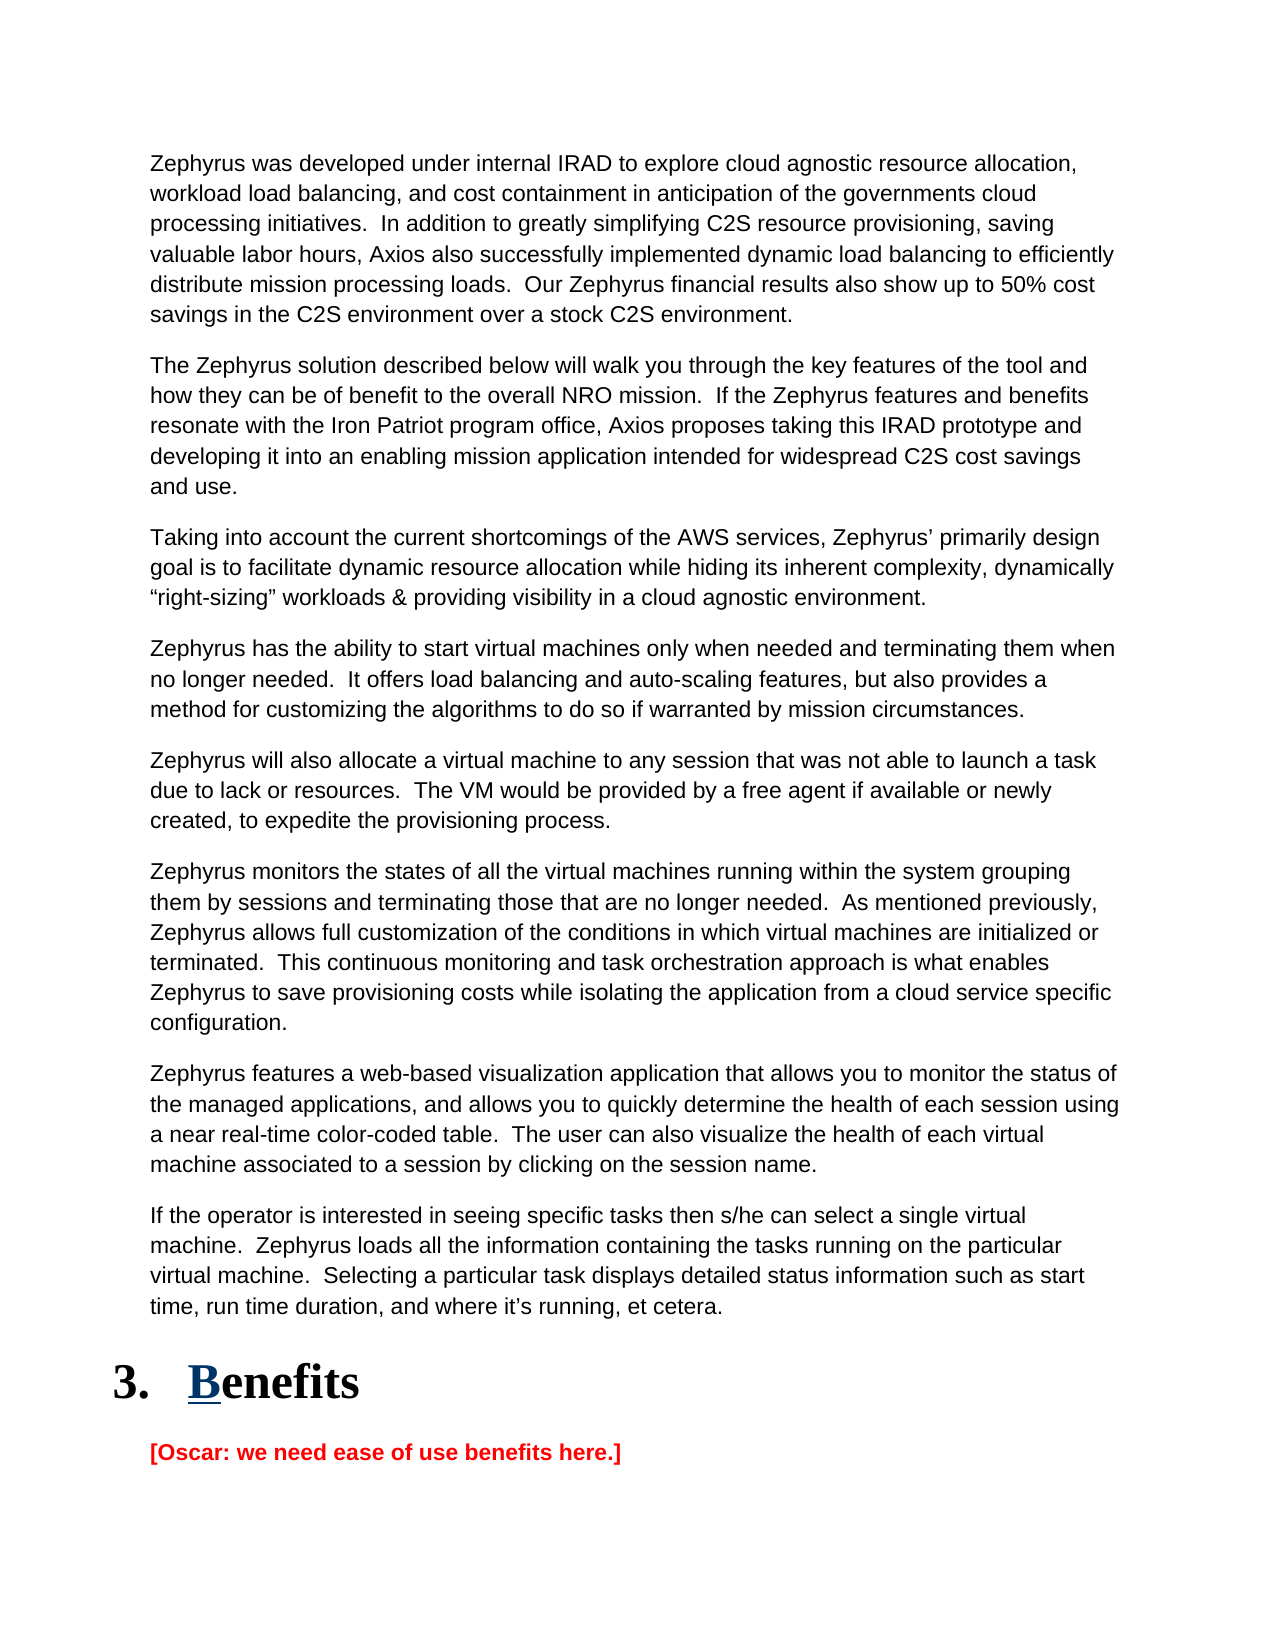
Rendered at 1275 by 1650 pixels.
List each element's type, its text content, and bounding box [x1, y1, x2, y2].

text [Oscar: we need ease of use benefits here.] [150, 1439, 1125, 1465]
text Taking into account the current shortcomings of the AWS services, Zephyrus’ primarily design goal is to facilitate dynamic resource allocation while hiding its inherent complexity, dynamically “right-sizing” workloads & providing visibility in a cloud agnostic environment. [150, 524, 1125, 611]
text If the operator is interested in seeing specific tasks then s/he can select a single virtual machine. Zephyrus loads all the information containing the tasks running on the particular virtual machine. Selecting a particular task displays detailed status information such as start time, run time duration, and where it’s running, et cetera. [150, 1202, 1125, 1319]
text Zephyrus was developed under internal IRAD to explore cloud agnostic resource allocation, workload load balancing, and cost containment in anticipation of the governments cloud processing initiatives. In addition to greatly simplifying C2S resource provisioning, saving valuable labor hours, Axios also successfully implemented dynamic load balancing to efficiently distribute mission processing loads. Our Zephyrus financial results also show up to 50% cost savings in the C2S environment over a stock C2S environment. [150, 150, 1125, 327]
text Zephyrus features a web-based visualization application that allows you to monitor the status of the managed applications, and allows you to quickly determine the health of each session using a near real-time color-coded table. The user can also visualize the health of each virtual machine associated to a session by clicking on the session name. [150, 1060, 1125, 1177]
text Zephyrus has the ability to start virtual machines only when needed and terminating them when no longer needed. It offers load balancing and auto-scaling features, but also provides a method for customizing the algorithms to do so if warranted by mission circumstances. [150, 635, 1125, 722]
text Zephyrus will also allocate a virtual machine to any session that was not able to launch a task due to lack or resources. The VM would be provided by a free agent if available or newly created, to expedite the provisioning process. [150, 747, 1125, 834]
text Zephyrus monitors the states of all the virtual machines running within the system grouping them by sessions and terminating those that are no longer needed. As mentioned previously, Zephyrus allows full customization of the conditions in which virtual machines are initialized or terminated. This continuous monitoring and task orchestration approach is what enables Zephyrus to save provisioning costs while isolating the application from a cloud service specific configuration. [150, 858, 1125, 1036]
text The Zephyrus solution described below will walk you through the key features of the tool and how they can be of benefit to the overall NRO mission. If the Zephyrus features and benefits resonate with the Iron Patriot program office, Axios proposes taking this IRAD prototype and developing it into an enabling mission application intended for widespread C2S cost savings and use. [150, 352, 1125, 499]
subtitle Benefits [112, 1352, 1125, 1409]
